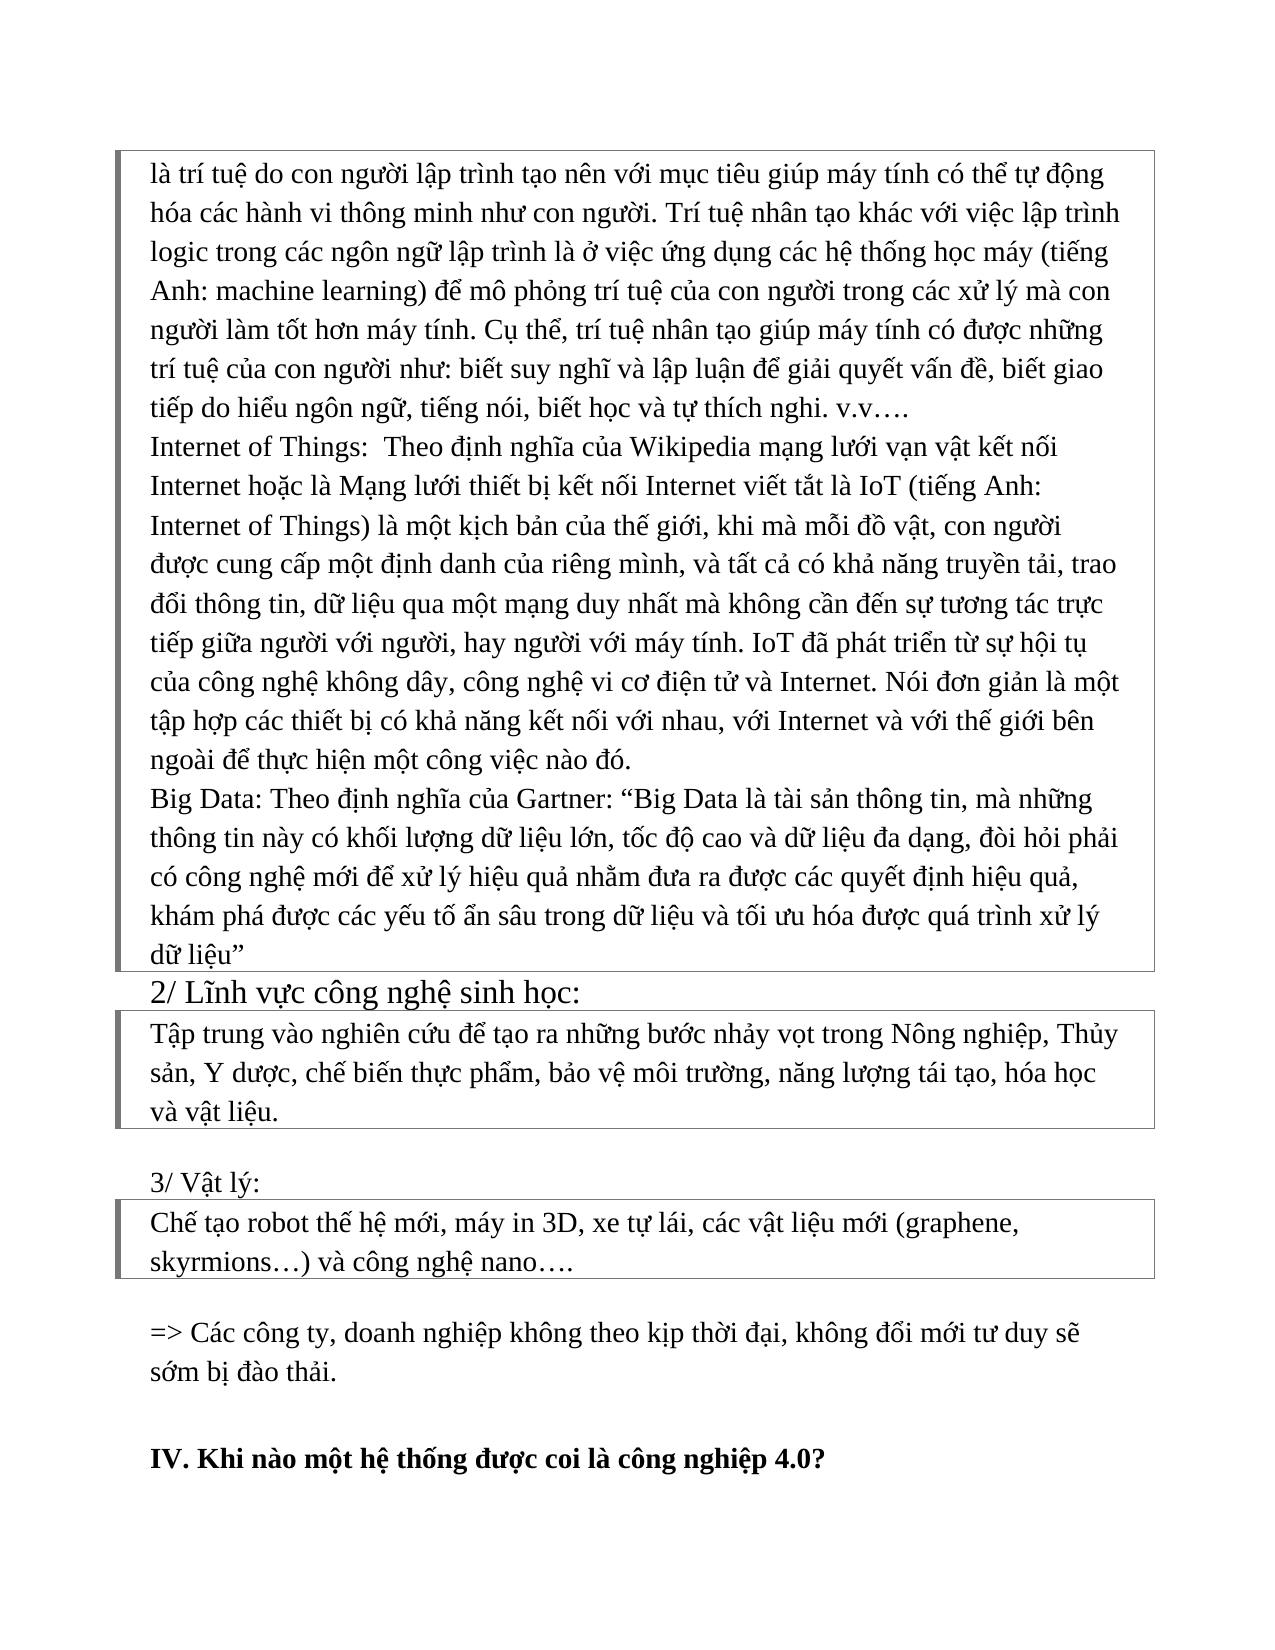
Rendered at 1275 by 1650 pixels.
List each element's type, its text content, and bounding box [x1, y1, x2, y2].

text Big Data: Theo định nghĩa của Gartner: “Big Data là tài sản thông tin, mà những thông tin này có khối lượng dữ liệu lớn, tốc độ cao và dữ liệu đa dạng, đòi hỏi phải có công nghệ mới để xử lý hiệu quả nhằm đưa ra được các quyết định hiệu quả, khám phá được các yếu tố ẩn sâu trong dữ liệu và tối ưu hóa được quá trình xử lý dữ liệu” [121, 775, 1154, 971]
text 3/ Vật lý: [150, 1160, 1125, 1199]
subtitle IV. Khi nào một hệ thống được coi là công nghiệp 4.0? [150, 1419, 1125, 1475]
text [121, 151, 1154, 424]
text Internet of Things: Theo định nghĩa của Wikipedia mạng lưới vạn vật kết nối Internet hoặc là Mạng lưới thiết bị kết nối Internet viết tắt là IoT (tiếng Anh: Internet of Things) là một kịch bản của thế giới, khi mà mỗi đồ vật, con người được cung cấp một định danh của riêng mình, và tất cả có khả năng truyền tải, trao đổi thông tin, dữ liệu qua một mạng duy nhất mà không cần đến sự tương tác trực tiếp giữa người với người, hay người với máy tính. IoT đã phát triển từ sự hội tụ của công nghệ không dây, công nghệ vi cơ điện tử và Internet. Nói đơn giản là một tập hợp các thiết bị có khả năng kết nối với nhau, với Internet và với thế giới bên ngoài để thực hiện một công việc nào đó. [150, 424, 1125, 775]
text Tập trung vào nghiên cứu để tạo ra những bước nhảy vọt trong Nông nghiệp, Thủy sản, Y dược, chế biến thực phẩm, bảo vệ môi trường, năng lượng tái tạo, hóa học và vật liệu. [121, 1011, 1154, 1128]
text 2/ Lĩnh vực công nghệ sinh học: [150, 972, 1125, 1010]
text => Các công ty, doanh nghiệp không theo kịp thời đại, không đổi mới tư duy sẽ sớm bị đào thải. [150, 1309, 1125, 1387]
text Chế tạo robot thế hệ mới, máy in 3D, xe tự lái, các vật liệu mới (graphene, skyrmions…) và công nghệ nano…. [121, 1200, 1154, 1278]
